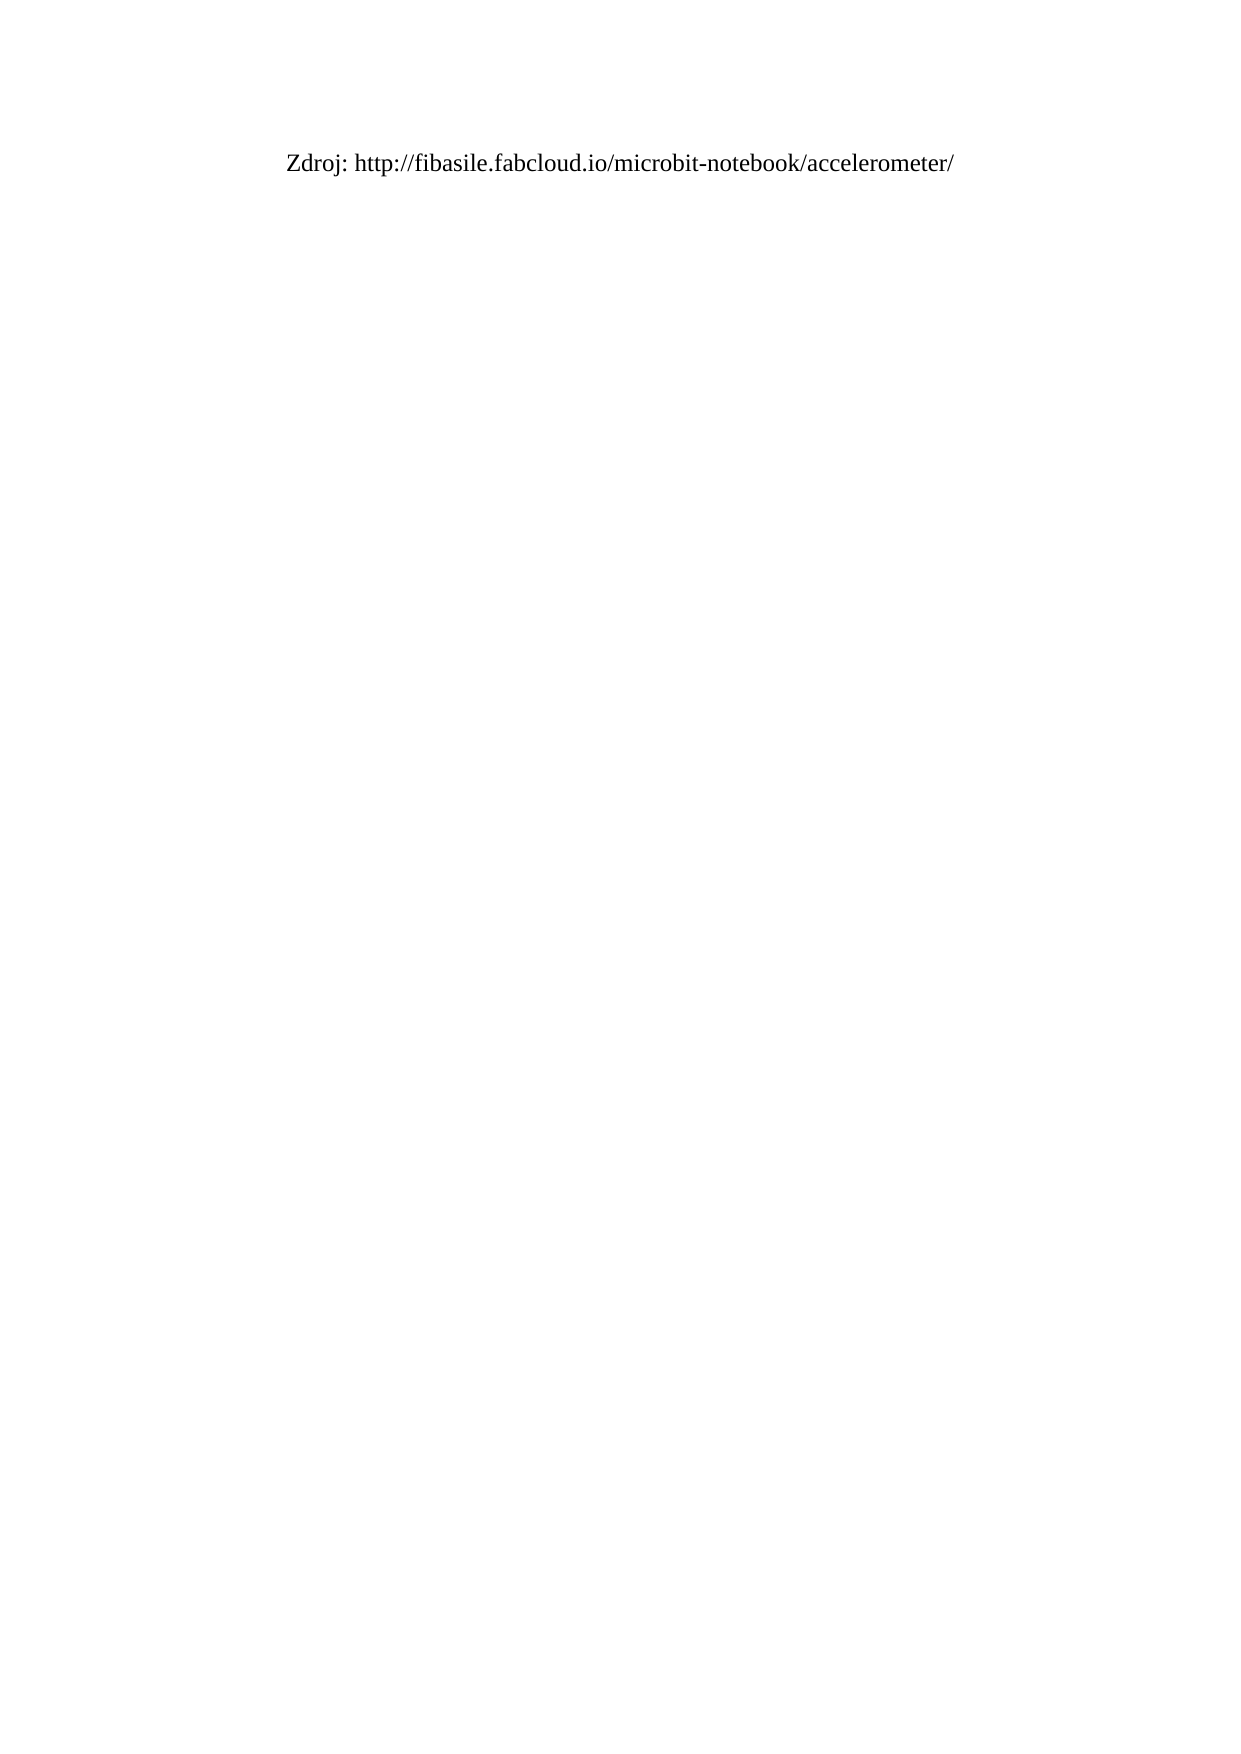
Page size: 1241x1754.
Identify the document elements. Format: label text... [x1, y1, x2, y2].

list Zdroj: http://fibasile.fabcloud.io/microbit-notebook/accelerometer/ [148, 148, 1093, 176]
